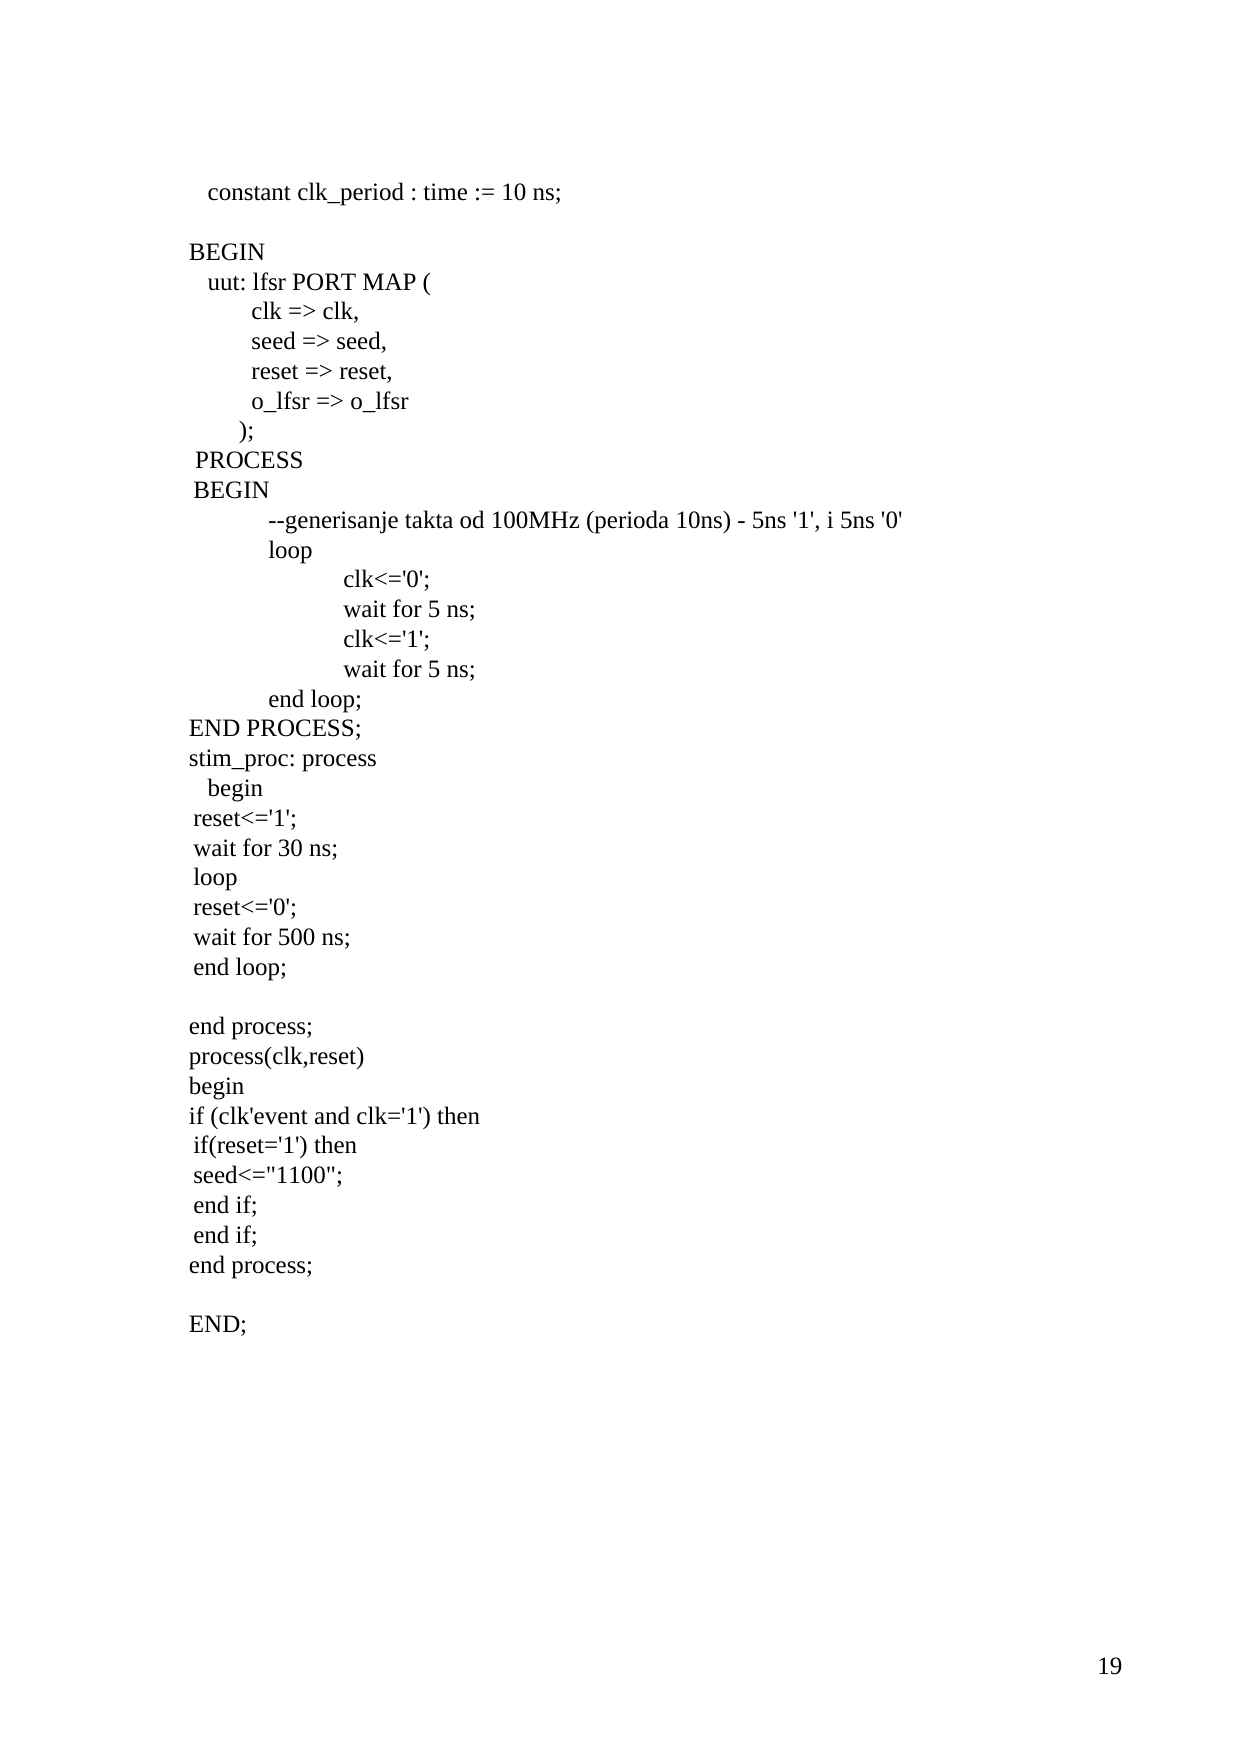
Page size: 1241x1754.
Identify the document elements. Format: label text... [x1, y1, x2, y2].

text loop [118, 535, 1122, 563]
text end process; [118, 1250, 1122, 1278]
text clk<='0'; [118, 564, 1122, 593]
text BEGIN [118, 475, 1122, 504]
text clk<='1'; [118, 624, 1122, 653]
text process(clk,reset) [118, 1041, 1122, 1070]
text begin [118, 1071, 1122, 1100]
text o_lfsr => o_lfsr [118, 386, 1122, 414]
text begin [118, 773, 1122, 802]
text reset<='0'; [118, 892, 1122, 921]
text END; [118, 1309, 1122, 1338]
text if(reset='1') then [118, 1131, 1122, 1159]
text BEGIN [118, 237, 1122, 266]
text seed => seed, [118, 326, 1122, 355]
text wait for 5 ns; [118, 654, 1122, 683]
text wait for 5 ns; [118, 594, 1122, 623]
text reset<='1'; [118, 803, 1122, 832]
text wait for 30 ns; [118, 833, 1122, 861]
text seed<="1100"; [118, 1160, 1122, 1189]
text --generisanje takta od 100MHz (perioda 10ns) - 5ns '1', i 5ns '0' [118, 505, 1122, 534]
text end if; [118, 1190, 1122, 1219]
text uut: lfsr PORT MAP ( [118, 267, 1122, 295]
text reset => reset, [118, 356, 1122, 385]
text ); [118, 416, 1122, 444]
text wait for 500 ns; [118, 922, 1122, 951]
text PROCESS [118, 445, 1122, 474]
text end process; [118, 1011, 1122, 1040]
text constant clk_period : time := 10 ns; [118, 177, 1122, 206]
text clk => clk, [118, 296, 1122, 325]
text if (clk'event and clk='1') then [118, 1101, 1122, 1129]
text END PROCESS; [118, 713, 1122, 742]
text end if; [118, 1220, 1122, 1249]
text loop [118, 862, 1122, 891]
text stim_proc: process [118, 743, 1122, 772]
text end loop; [118, 952, 1122, 981]
text end loop; [118, 684, 1122, 712]
